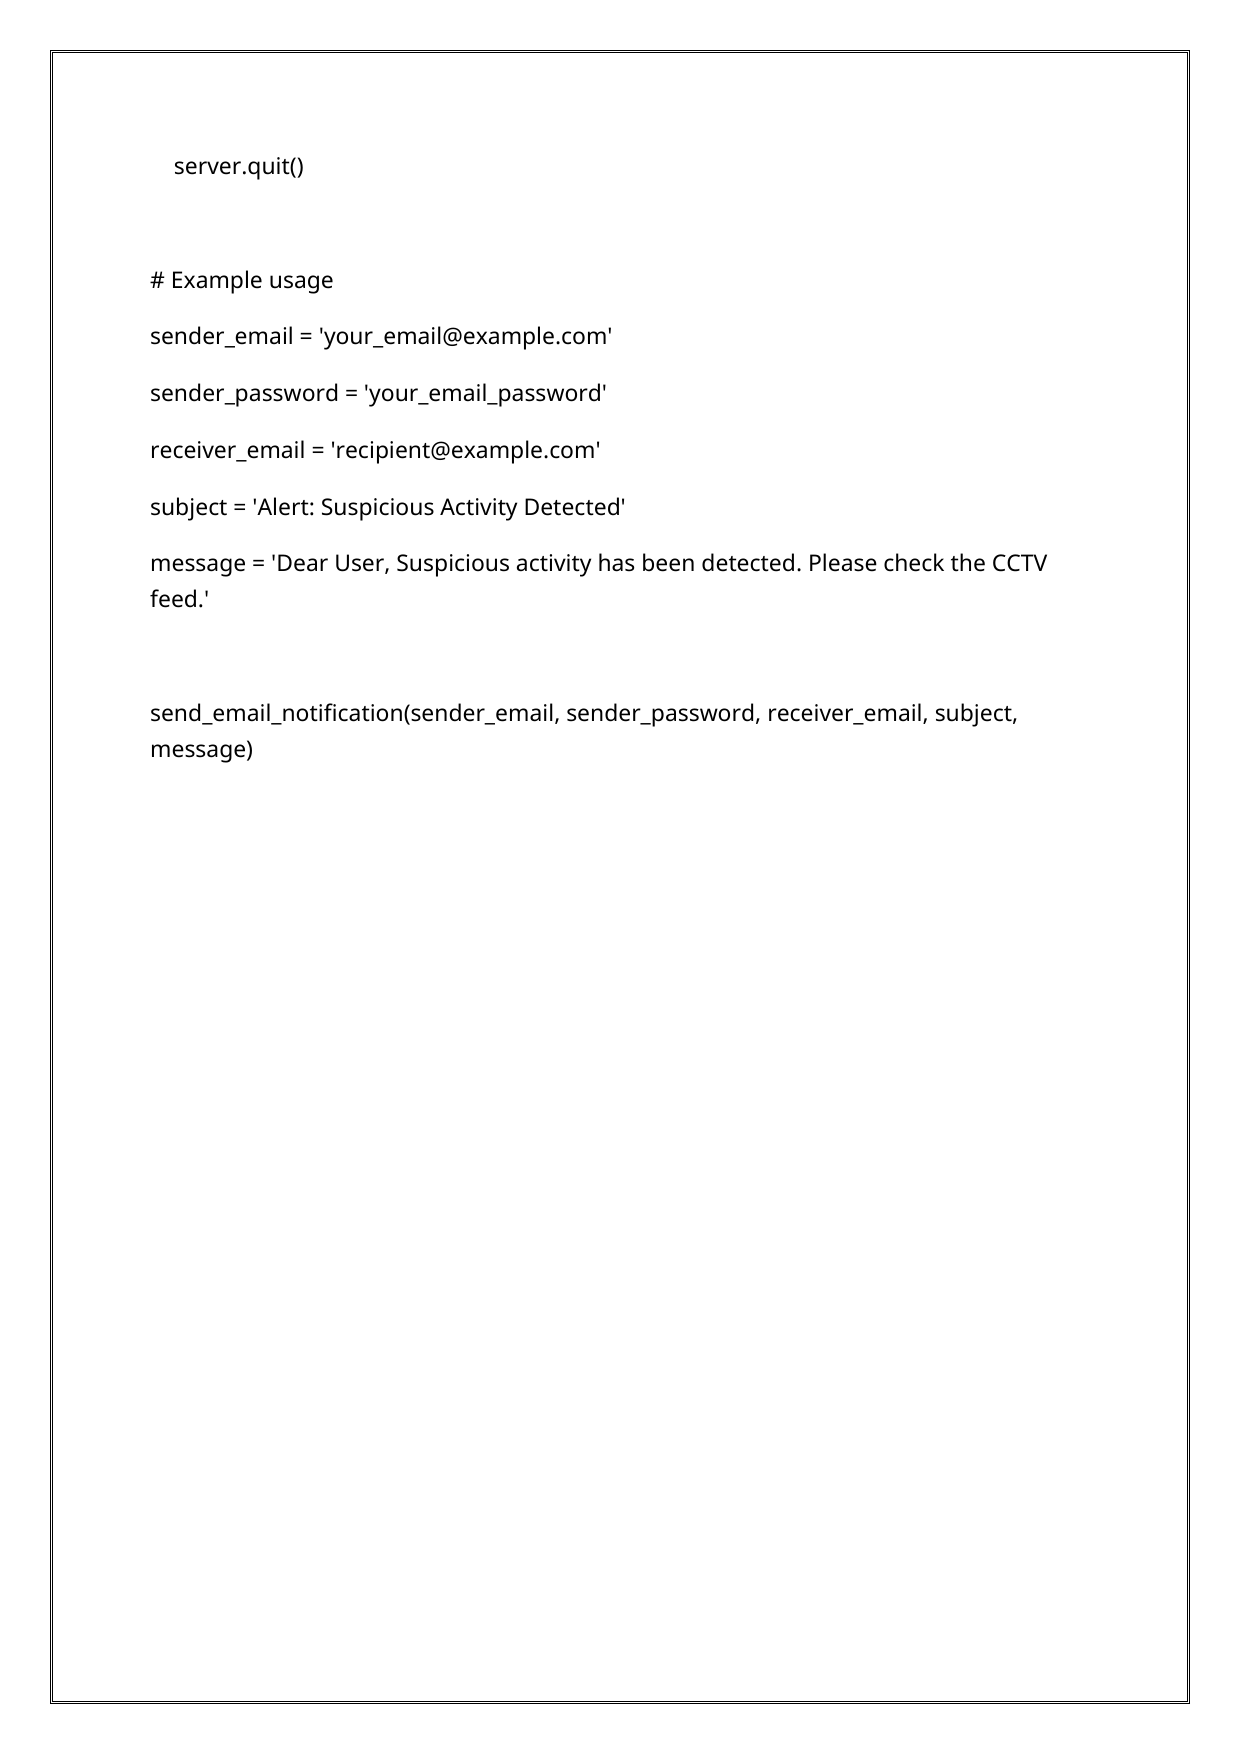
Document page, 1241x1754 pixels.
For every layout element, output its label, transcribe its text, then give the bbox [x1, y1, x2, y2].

text message = 'Dear User, Suspicious activity has been detected. Please check the CCTV feed.' [150, 547, 1090, 614]
text send_email_notification(sender_email, sender_password, receiver_email, subject, message) [150, 697, 1090, 764]
text receiver_email = 'recipient@example.com' [150, 434, 1090, 465]
text subject = 'Alert: Suspicious Activity Detected' [150, 491, 1090, 522]
text sender_password = 'your_email_password' [150, 377, 1090, 408]
text server.quit() [150, 150, 1090, 181]
text sender_email = 'your_email@example.com' [150, 320, 1090, 352]
text # Example usage [150, 263, 1090, 295]
